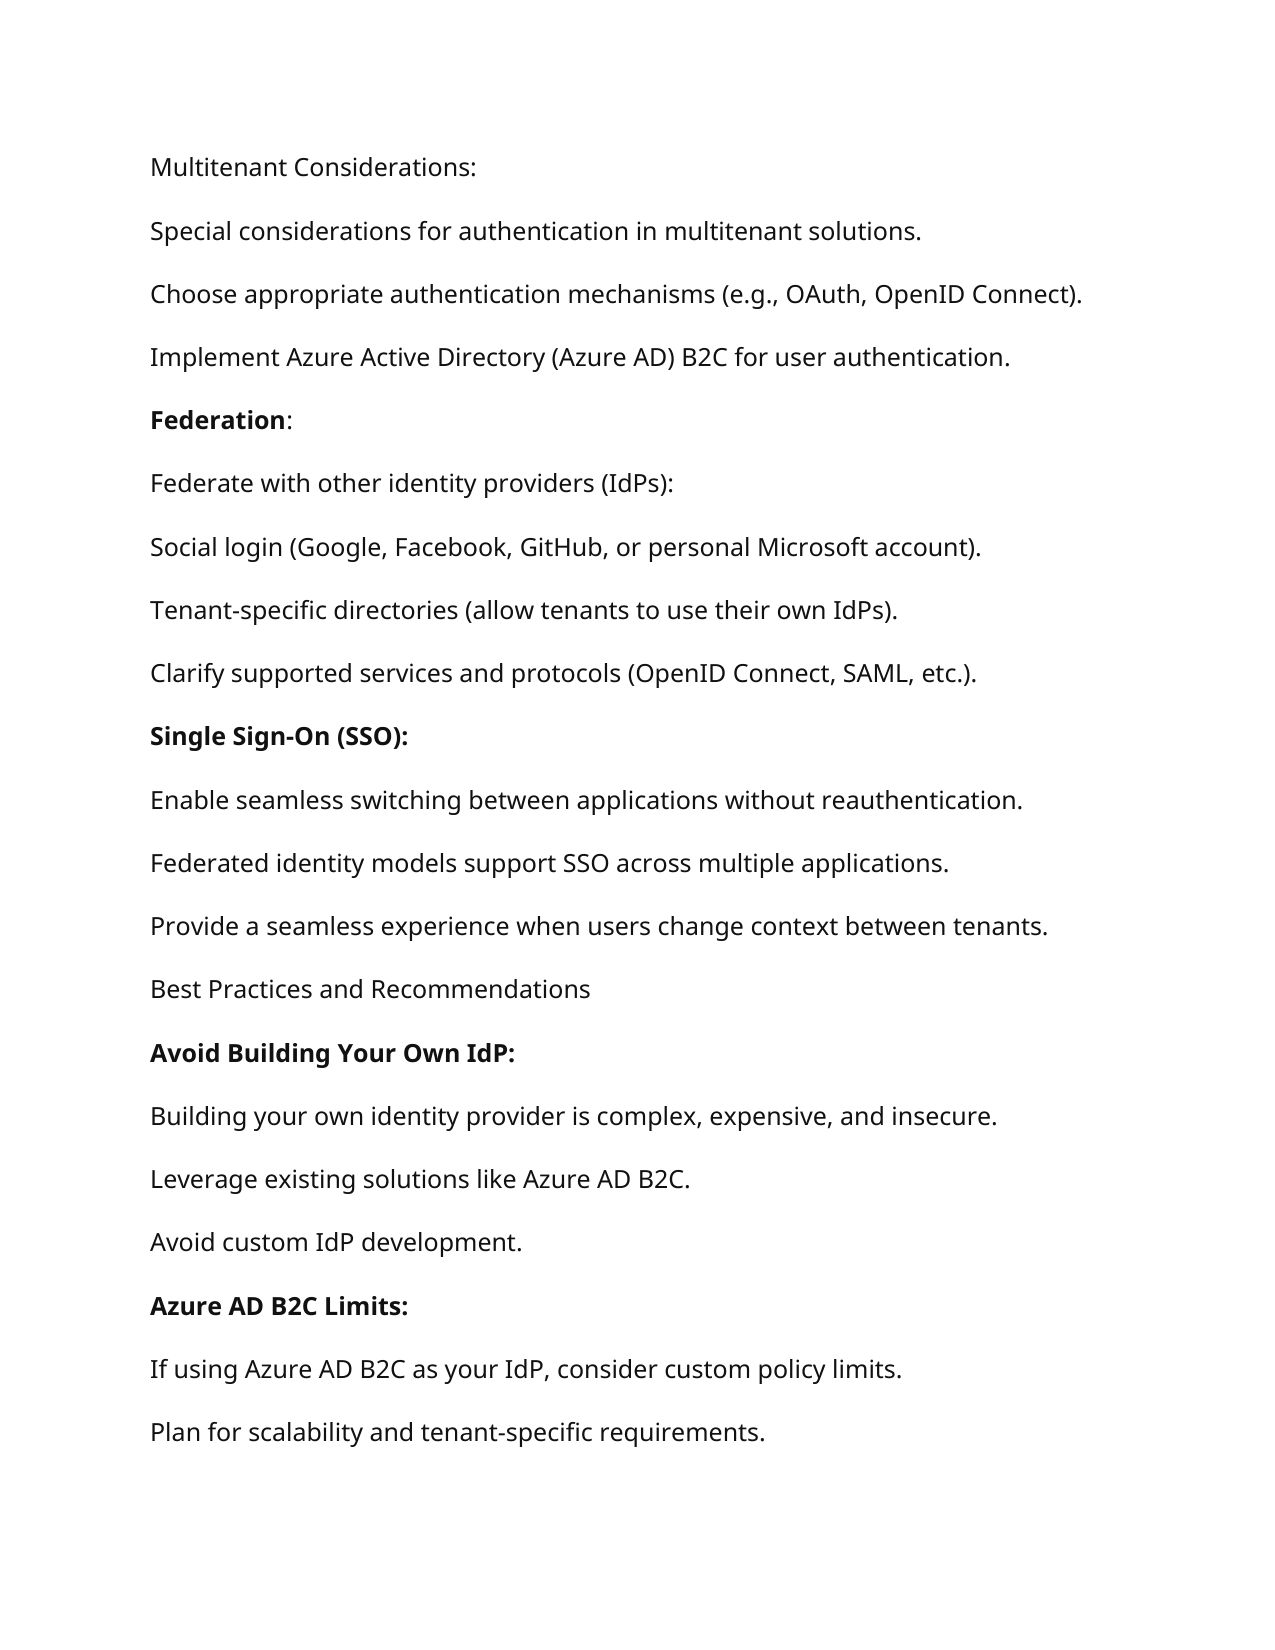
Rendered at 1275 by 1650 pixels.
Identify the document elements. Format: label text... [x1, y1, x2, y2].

text Avoid custom IdP development. [150, 1225, 1125, 1259]
text Plan for scalability and tenant-specific requirements. [150, 1414, 1125, 1449]
text Multitenant Considerations: [150, 150, 1125, 184]
text Social login (Google, Facebook, GitHub, or personal Microsoft account). [150, 529, 1125, 563]
text Single Sign-On (SSO): [150, 719, 1125, 753]
text Enable seamless switching between applications without reauthentication. [150, 782, 1125, 816]
text Choose appropriate authentication mechanisms (e.g., OAuth, OpenID Connect). [150, 276, 1125, 311]
text Leverage existing solutions like Azure AD B2C. [150, 1162, 1125, 1196]
text If using Azure AD B2C as your IdP, consider custom policy limits. [150, 1351, 1125, 1385]
text Federated identity models support SSO across multiple applications. [150, 846, 1125, 879]
text Avoid Building Your Own IdP: [150, 1035, 1125, 1069]
text Special considerations for authentication in multitenant solutions. [150, 213, 1125, 247]
text Tenant-specific directories (allow tenants to use their own IdPs). [150, 593, 1125, 627]
text Provide a seamless experience when users change context between tenants. [150, 909, 1125, 943]
text Federate with other identity providers (IdPs): [150, 466, 1125, 500]
text Clarify supported services and protocols (OpenID Connect, SAML, etc.). [150, 656, 1125, 690]
text Azure AD B2C Limits: [150, 1288, 1125, 1322]
text Building your own identity provider is complex, expensive, and insecure. [150, 1098, 1125, 1132]
text Federation: [150, 403, 1125, 437]
text Best Practices and Recommendations [150, 972, 1125, 1006]
text Implement Azure Active Directory (Azure AD) B2C for user authentication. [150, 340, 1125, 374]
